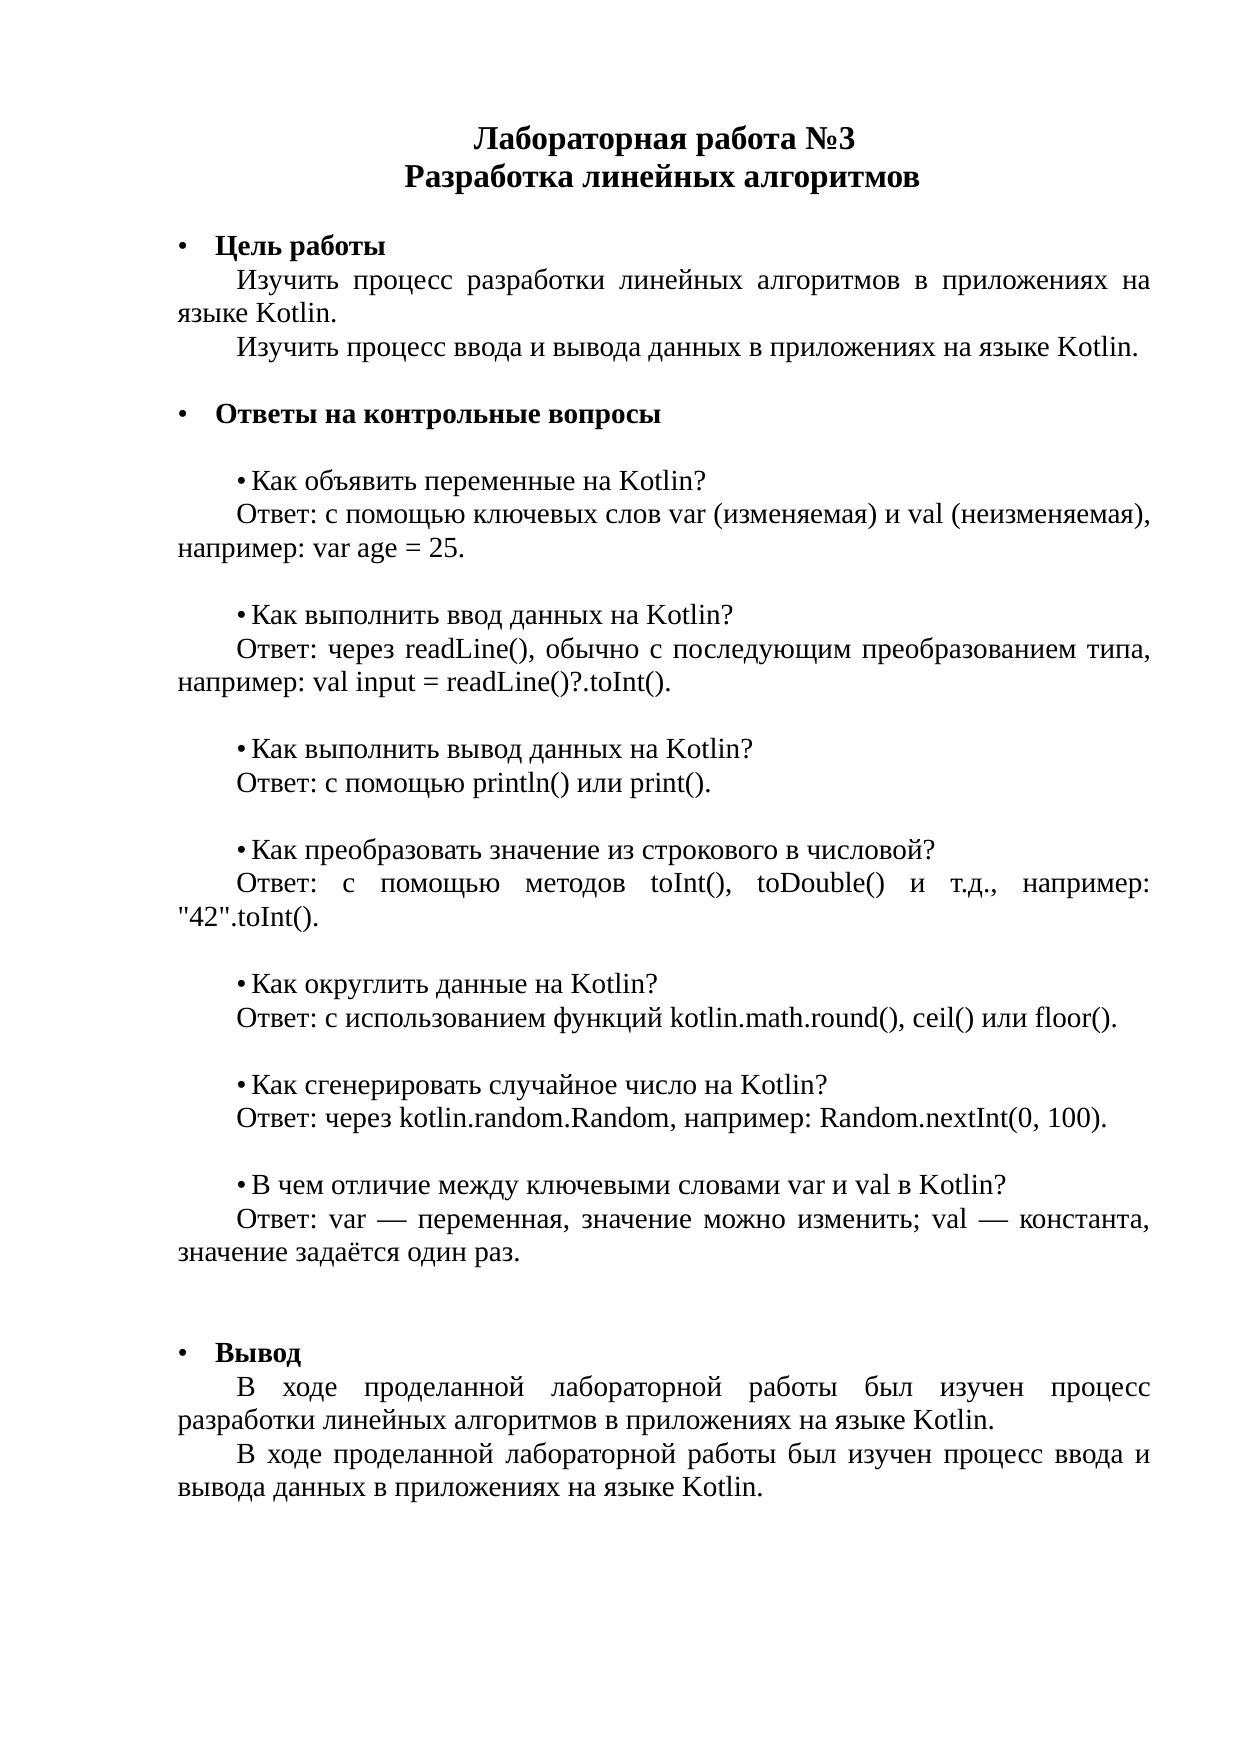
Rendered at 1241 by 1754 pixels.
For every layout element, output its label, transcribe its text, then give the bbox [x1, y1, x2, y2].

text Как округлить данные на Kotlin? [177, 966, 1152, 1000]
text Лабораторная работа №3 [177, 118, 1152, 156]
text В ходе проделанной лабораторной работы был изучен процесс разработки линейных алгоритмов в приложениях на языке Kotlin. [177, 1369, 1152, 1436]
text Как выполнить вывод данных на Kotlin? [177, 731, 1152, 765]
text Разработка линейных алгоритмов [177, 156, 1147, 195]
text Ответ: через kotlin.random.Random, например: Random.nextInt(0, 100). [177, 1100, 1152, 1134]
text Ответ: с помощью методов toInt(), toDouble() и т.д., например: "42".toInt(). [177, 866, 1152, 933]
text Ответ: через readLine(), обычно с последующим преобразованием типа, например: val input = readLine()?.toInt(). [177, 631, 1152, 698]
text Ответ: с помощью ключевых слов var (изменяемая) и val (неизменяемая), например: var age = 25. [177, 497, 1152, 564]
text Как выполнить ввод данных на Kotlin? [177, 597, 1152, 631]
list Цель работы [177, 228, 1152, 262]
text Изучить процесс разработки линейных алгоритмов в приложениях на языке Kotlin. [177, 262, 1152, 329]
list Ответы на контрольные вопросы [177, 396, 1152, 429]
text Ответ: var — переменная, значение можно изменить; val — константа, значение задаётся один раз. [177, 1201, 1152, 1268]
text Ответ: с использованием функций kotlin.math.round(), ceil() или floor(). [177, 1000, 1152, 1033]
text Как объявить переменные на Kotlin? [177, 463, 1152, 497]
text Изучить процесс ввода и вывода данных в приложениях на языке Kotlin. [177, 329, 1152, 362]
text В чем отличие между ключевыми словами var и val в Kotlin? [177, 1167, 1152, 1201]
text Как сгенерировать случайное число на Kotlin? [177, 1067, 1152, 1100]
text Ответ: с помощью println() или print(). [177, 765, 1152, 798]
list Вывод [177, 1335, 1152, 1369]
text Как преобразовать значение из строкового в числовой? [177, 832, 1152, 866]
text В ходе проделанной лабораторной работы был изучен процесс ввода и вывода данных в приложениях на языке Kotlin. [177, 1436, 1152, 1503]
